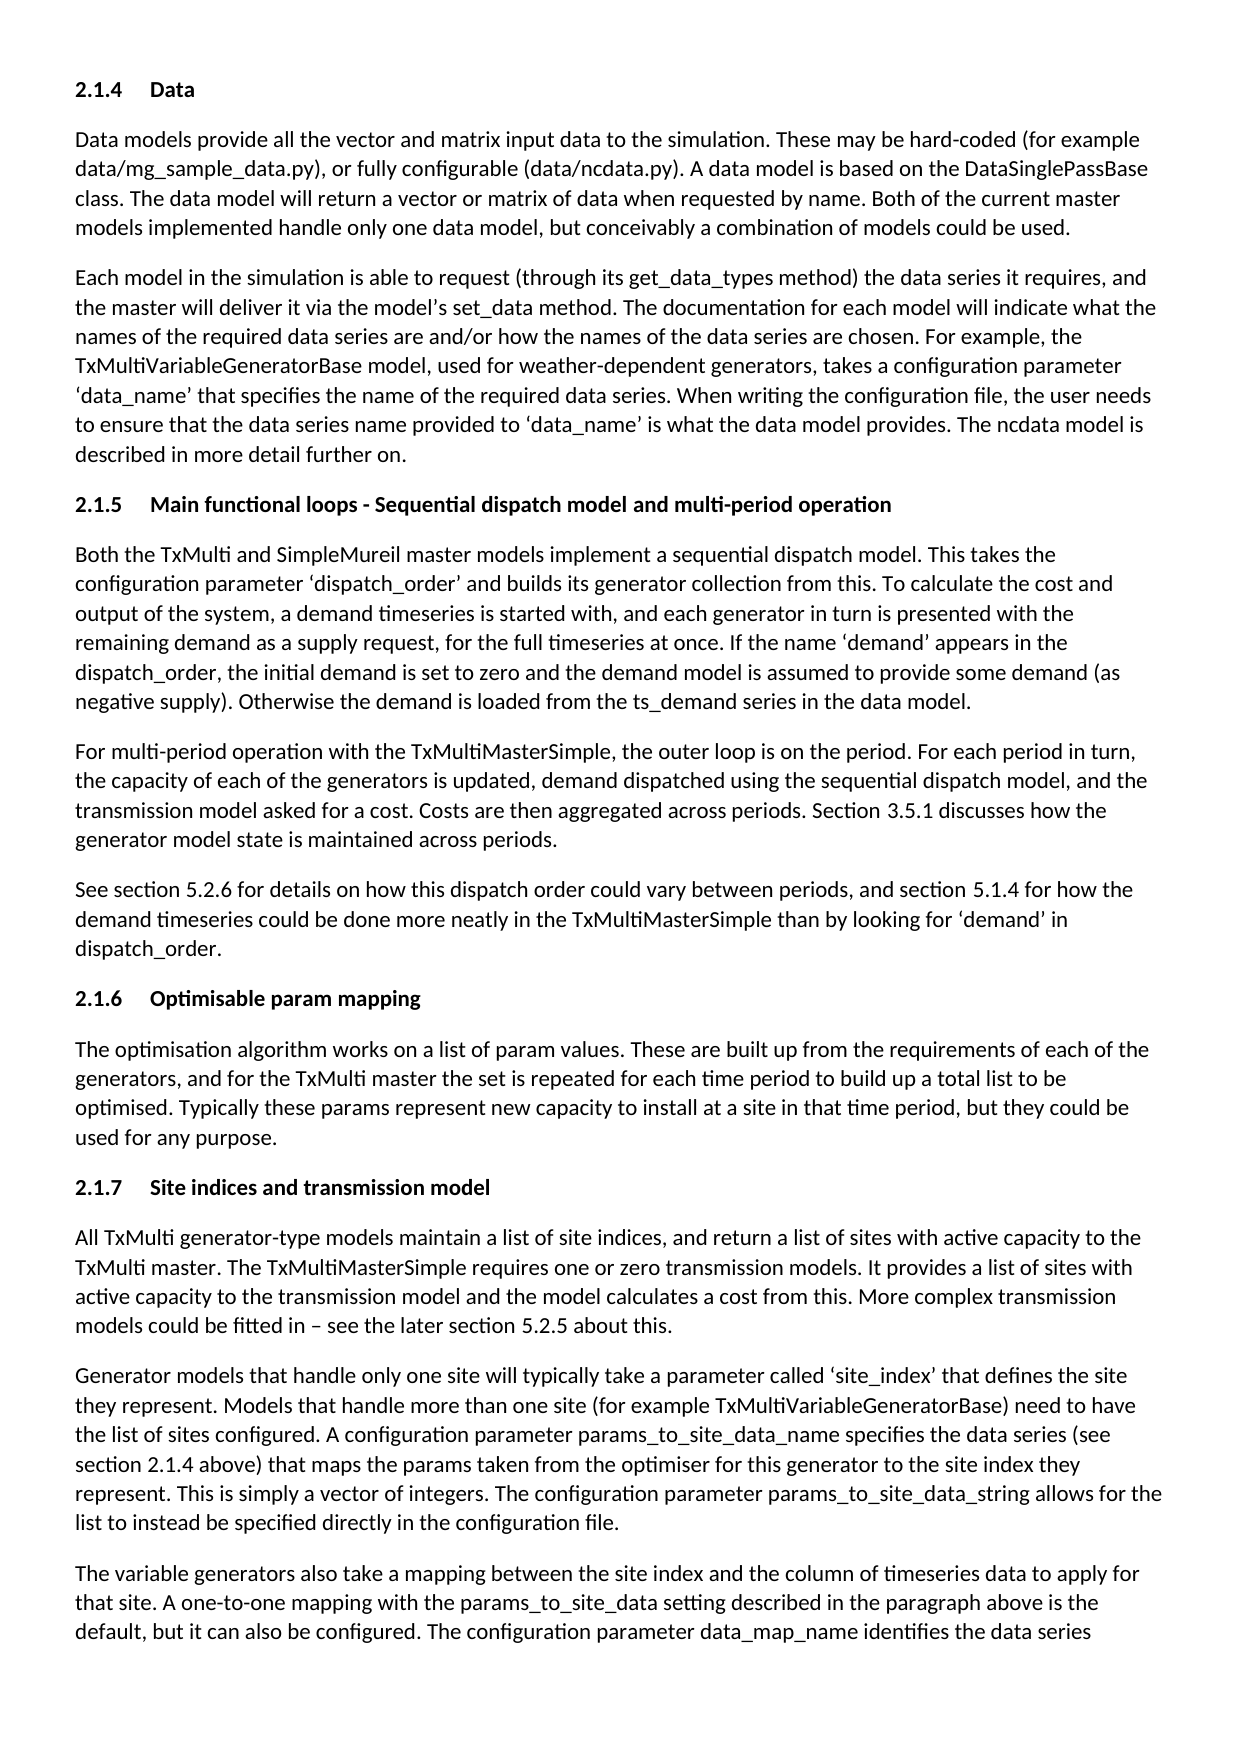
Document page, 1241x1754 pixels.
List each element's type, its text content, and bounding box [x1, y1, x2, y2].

subtitle Site indices and transmission model [75, 1173, 1165, 1201]
text All TxMulti generator-type models maintain a list of site indices, and return a list of sites with active capacity to the TxMulti master. The TxMultiMasterSimple requires one or zero transmission models. It provides a list of sites with active capacity to the transmission model and the model calculates a cost from this. More complex transmission models could be fitted in – see the later section 5.2.5 about this. [75, 1223, 1165, 1339]
text Data models provide all the vector and matrix input data to the simulation. These may be hard-coded (for example data/mg_sample_data.py), or fully configurable (data/ncdata.py). A data model is based on the DataSinglePassBase class. The data model will return a vector or matrix of data when requested by name. Both of the current master models implemented handle only one data model, but conceivably a combination of models could be used. [75, 125, 1165, 241]
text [75, 1559, 1165, 1646]
subtitle Optimisable param mapping [75, 984, 1165, 1013]
subtitle Data [75, 75, 1165, 103]
text Each model in the simulation is able to request (through its get_data_types method) the data series it requires, and the master will deliver it via the model’s set_data method. The documentation for each model will indicate what the names of the required data series are and/or how the names of the data series are chosen. For example, the TxMultiVariableGeneratorBase model, used for weather-dependent generators, takes a configuration parameter ‘data_name’ that specifies the name of the required data series. When writing the configuration file, the user needs to ensure that the data series name provided to ‘data_name’ is what the data model provides. The ncdata model is described in more detail further on. [75, 263, 1165, 468]
subtitle Main functional loops - Sequential dispatch model and multi-period operation [75, 490, 1165, 518]
text Both the TxMulti and SimpleMureil master models implement a sequential dispatch model. This takes the configuration parameter ‘dispatch_order’ and builds its generator collection from this. To calculate the cost and output of the system, a demand timeseries is started with, and each generator in turn is presented with the remaining demand as a supply request, for the full timeseries at once. If the name ‘demand’ appears in the dispatch_order, the initial demand is set to zero and the demand model is assumed to provide some demand (as negative supply). Otherwise the demand is loaded from the ts_demand series in the data model. [75, 540, 1165, 715]
text For multi-period operation with the TxMultiMasterSimple, the outer loop is on the period. For each period in turn, the capacity of each of the generators is updated, demand dispatched using the sequential dispatch model, and the transmission model asked for a cost. Costs are then aggregated across periods. Section 3.5.1 discusses how the generator model state is maintained across periods. [75, 737, 1165, 853]
text The optimisation algorithm works on a list of param values. These are built up from the requirements of each of the generators, and for the TxMulti master the set is repeated for each time period to build up a total list to be optimised. Typically these params represent new capacity to install at a site in that time period, but they could be used for any purpose. [75, 1035, 1165, 1151]
text See section 5.2.6 for details on how this dispatch order could vary between periods, and section 5.1.4 for how the demand timeseries could be done more neatly in the TxMultiMasterSimple than by looking for ‘demand’ in dispatch_order. [75, 876, 1165, 962]
